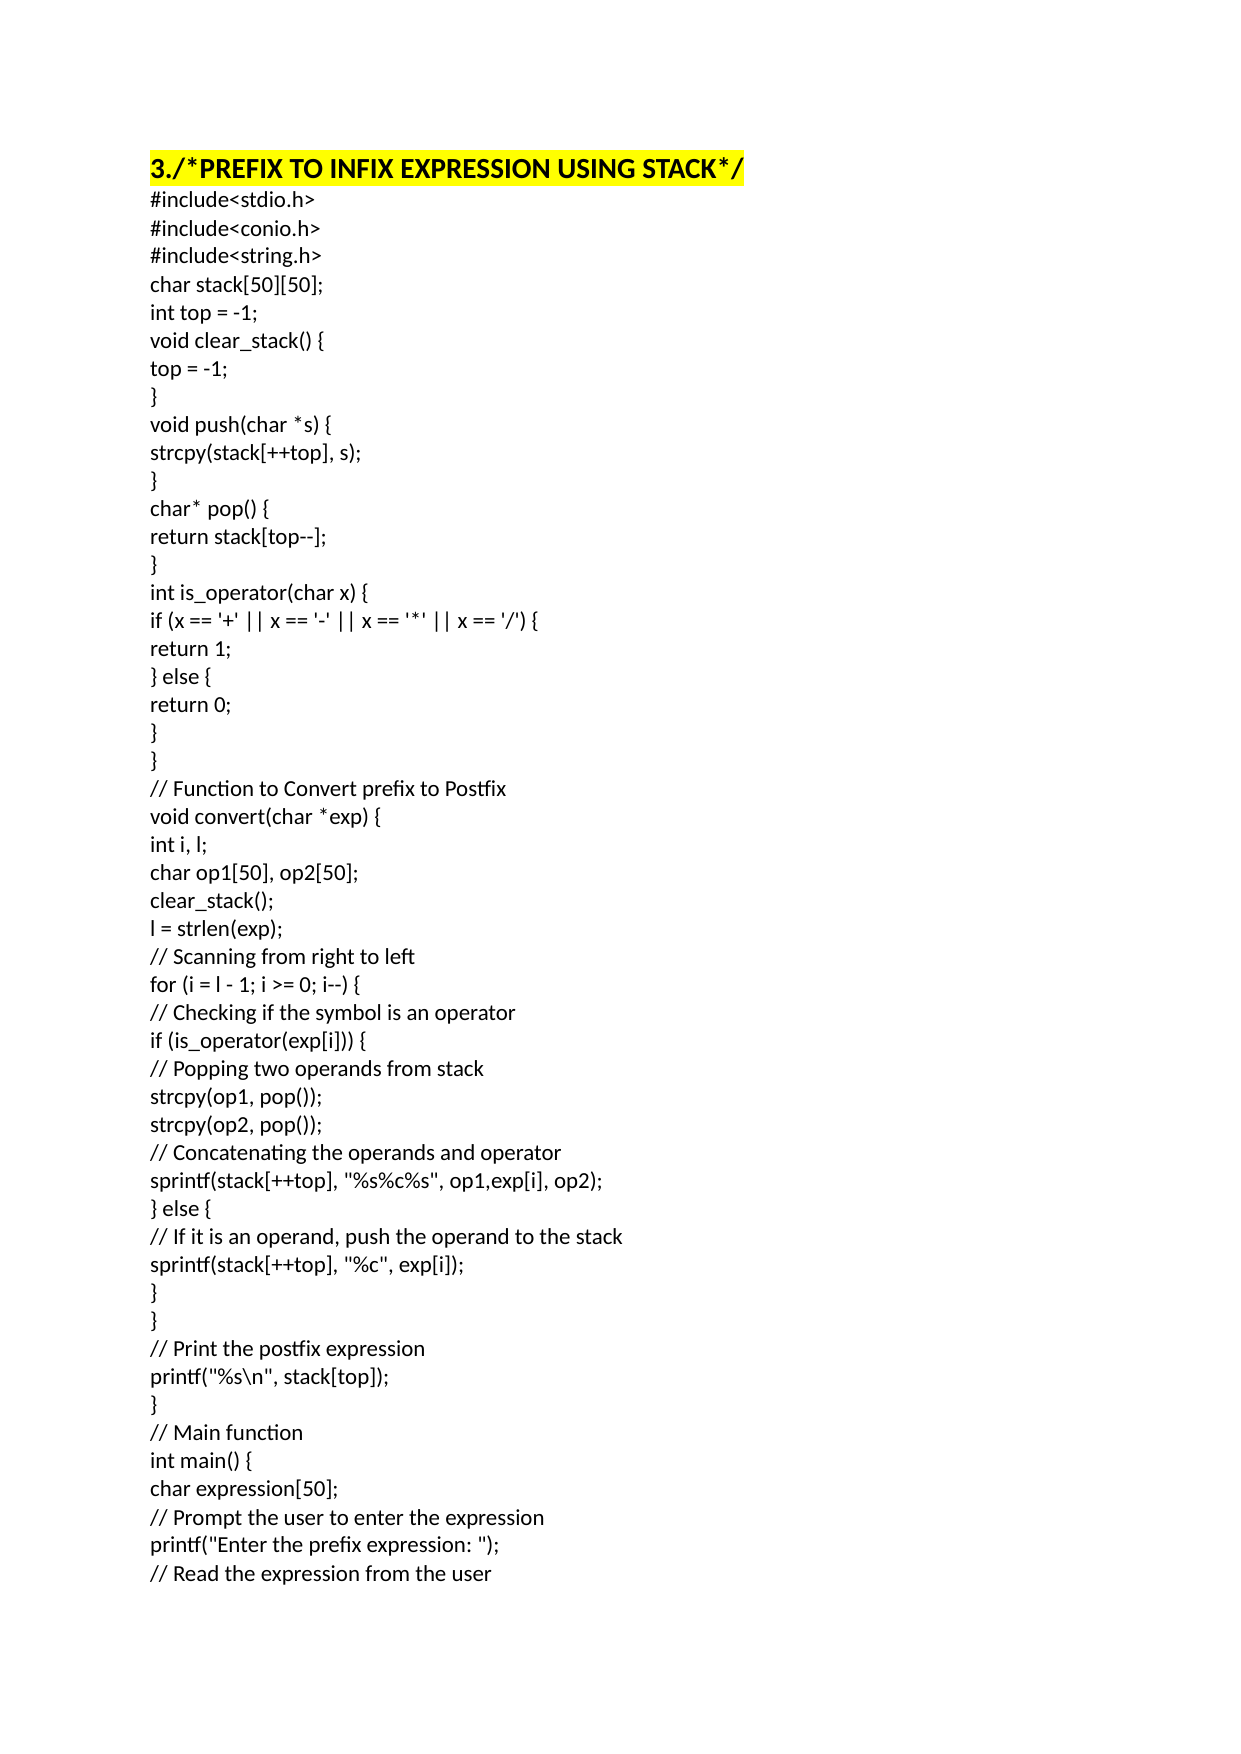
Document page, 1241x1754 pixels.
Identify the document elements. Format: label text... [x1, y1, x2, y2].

text if (is_operator(exp[i])) { [150, 1026, 1090, 1054]
text int main() { [150, 1447, 1090, 1474]
text strcpy(stack[++top], s); [150, 438, 1090, 466]
text } [150, 1391, 1090, 1418]
text } [150, 382, 1090, 410]
text void convert(char *exp) { [150, 802, 1090, 830]
text // If it is an operand, push the operand to the stack [150, 1222, 1090, 1250]
text #include<conio.h> [150, 214, 1090, 242]
text } [150, 718, 1090, 746]
text char op1[50], op2[50]; [150, 858, 1090, 886]
text } [150, 746, 1090, 774]
text } [150, 550, 1090, 578]
text // Concatenating the operands and operator [150, 1138, 1090, 1166]
text // Popping two operands from stack [150, 1054, 1090, 1082]
text int top = -1; [150, 298, 1090, 326]
text sprintf(stack[++top], "%c", exp[i]); [150, 1250, 1090, 1278]
text // Main function [150, 1418, 1090, 1447]
text clear_stack(); [150, 886, 1090, 914]
text char expression[50]; [150, 1474, 1090, 1503]
text // Scanning from right to left [150, 942, 1090, 970]
text void clear_stack() { [150, 326, 1090, 354]
text } [150, 1306, 1090, 1334]
text // Read the expression from the user [150, 1559, 1090, 1587]
text return 0; [150, 690, 1090, 718]
text } else { [150, 1194, 1090, 1222]
text strcpy(op1, pop()); [150, 1082, 1090, 1110]
text printf("%s\n", stack[top]); [150, 1362, 1090, 1391]
text return stack[top--]; [150, 522, 1090, 550]
text char stack[50][50]; [150, 270, 1090, 298]
text char* pop() { [150, 494, 1090, 522]
text // Prompt the user to enter the expression [150, 1503, 1090, 1531]
text return 1; [150, 634, 1090, 662]
text strcpy(op2, pop()); [150, 1110, 1090, 1138]
text } else { [150, 662, 1090, 690]
text #include<string.h> [150, 242, 1090, 270]
text // Function to Convert prefix to Postfix [150, 774, 1090, 802]
text 3./*PREFIX TO INFIX EXPRESSION USING STACK*/ #include<stdio.h> [150, 150, 1090, 214]
text } [150, 1278, 1090, 1306]
text printf("Enter the prefix expression: "); [150, 1531, 1090, 1559]
text l = strlen(exp); [150, 914, 1090, 942]
text // Checking if the symbol is an operator [150, 998, 1090, 1026]
text if (x == '+' || x == '-' || x == '*' || x == '/') { [150, 606, 1090, 634]
text for (i = l - 1; i >= 0; i--) { [150, 970, 1090, 998]
text void push(char *s) { [150, 410, 1090, 438]
text } [150, 466, 1090, 494]
text int i, l; [150, 830, 1090, 858]
text int is_operator(char x) { [150, 578, 1090, 606]
text // Print the postfix expression [150, 1334, 1090, 1362]
text sprintf(stack[++top], "%s%c%s", op1,exp[i], op2); [150, 1166, 1090, 1194]
text top = -1; [150, 354, 1090, 382]
